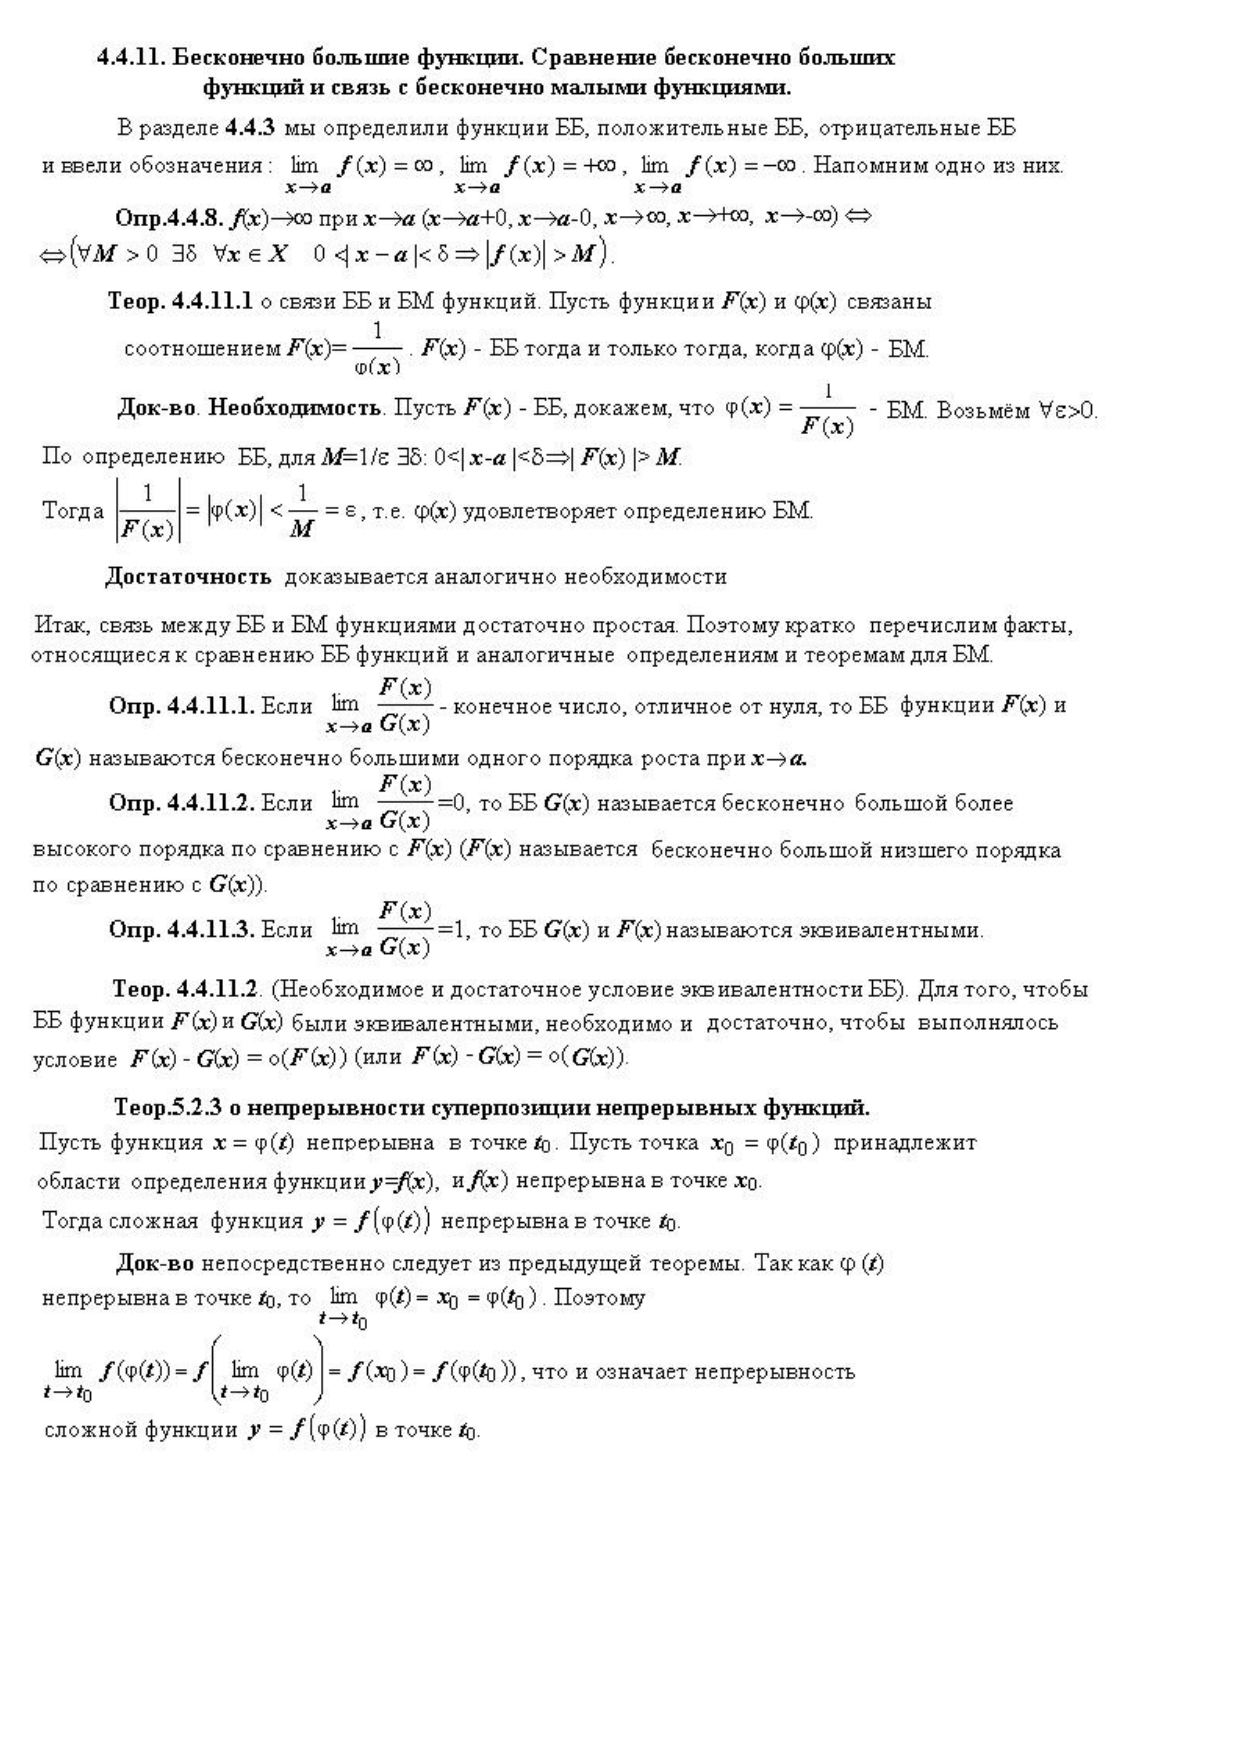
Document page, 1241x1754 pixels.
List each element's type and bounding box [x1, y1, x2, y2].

picture [29, 1088, 1007, 1467]
picture [29, 29, 1116, 1086]
